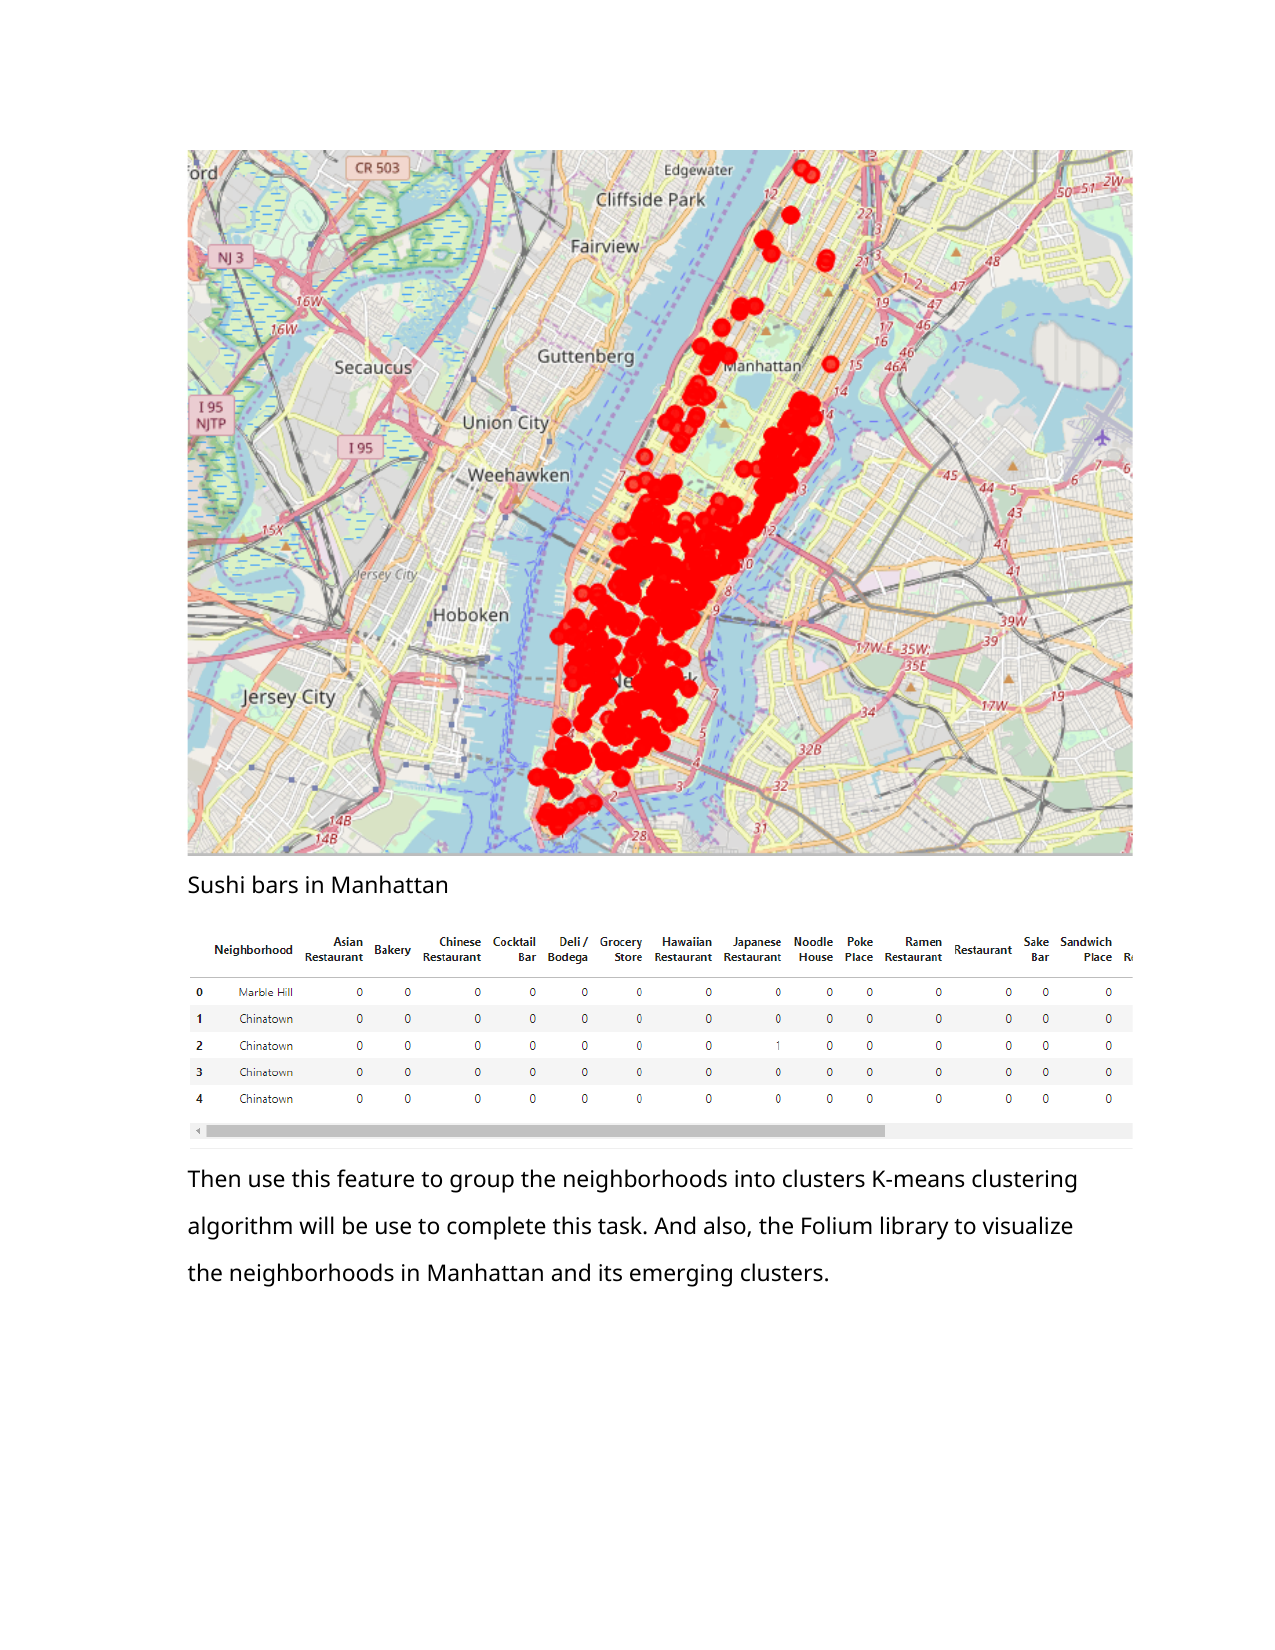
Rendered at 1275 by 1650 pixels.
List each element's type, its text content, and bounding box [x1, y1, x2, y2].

picture [187, 916, 1133, 1149]
text Then use this feature to group the neighborhoods into clusters K-means clustering algorithm will be use to complete this task. And also, the Folium library to visualize the neighborhoods in Manhattan and its emerging clusters. [187, 1163, 1087, 1288]
text Sushi bars in Manhattan [187, 869, 1087, 901]
picture [187, 150, 1133, 856]
